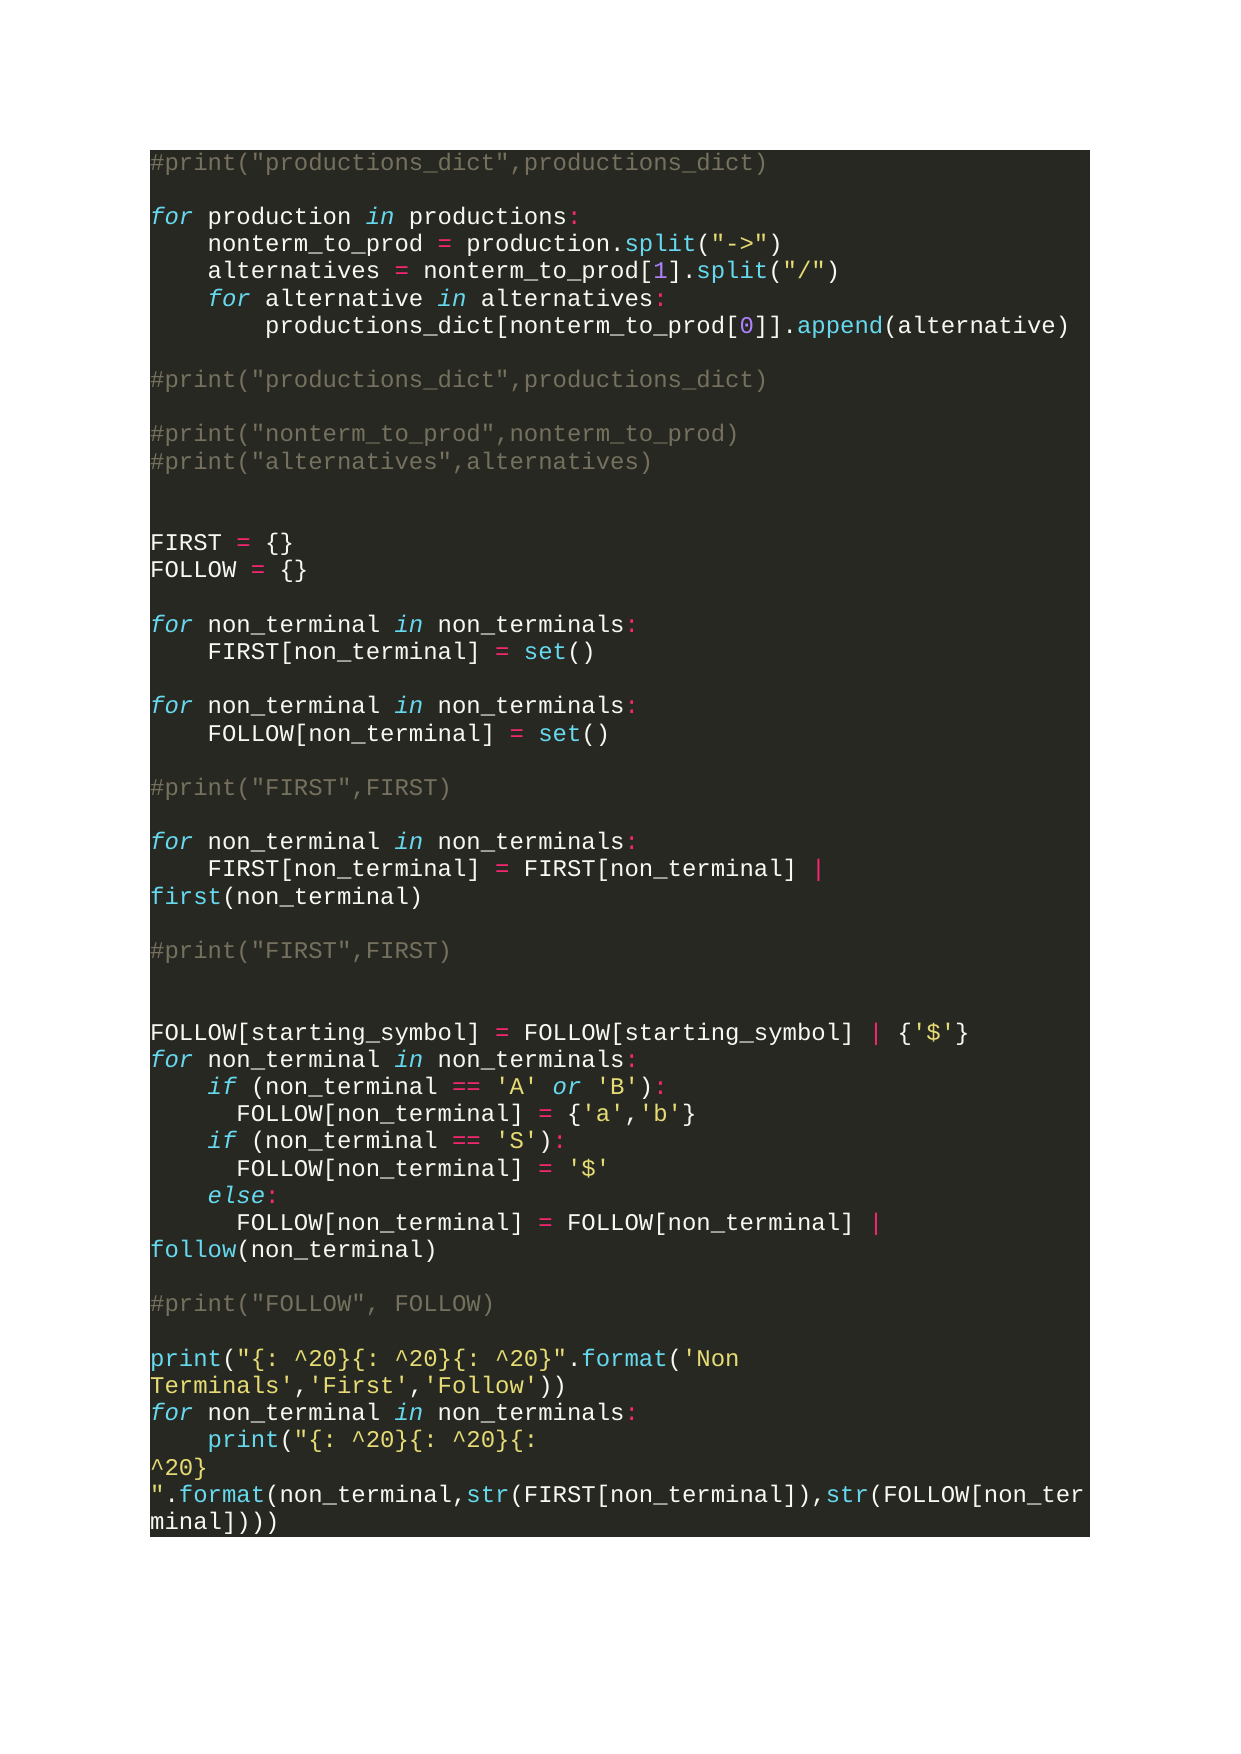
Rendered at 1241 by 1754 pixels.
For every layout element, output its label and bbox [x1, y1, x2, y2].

text [150, 150, 1090, 1537]
